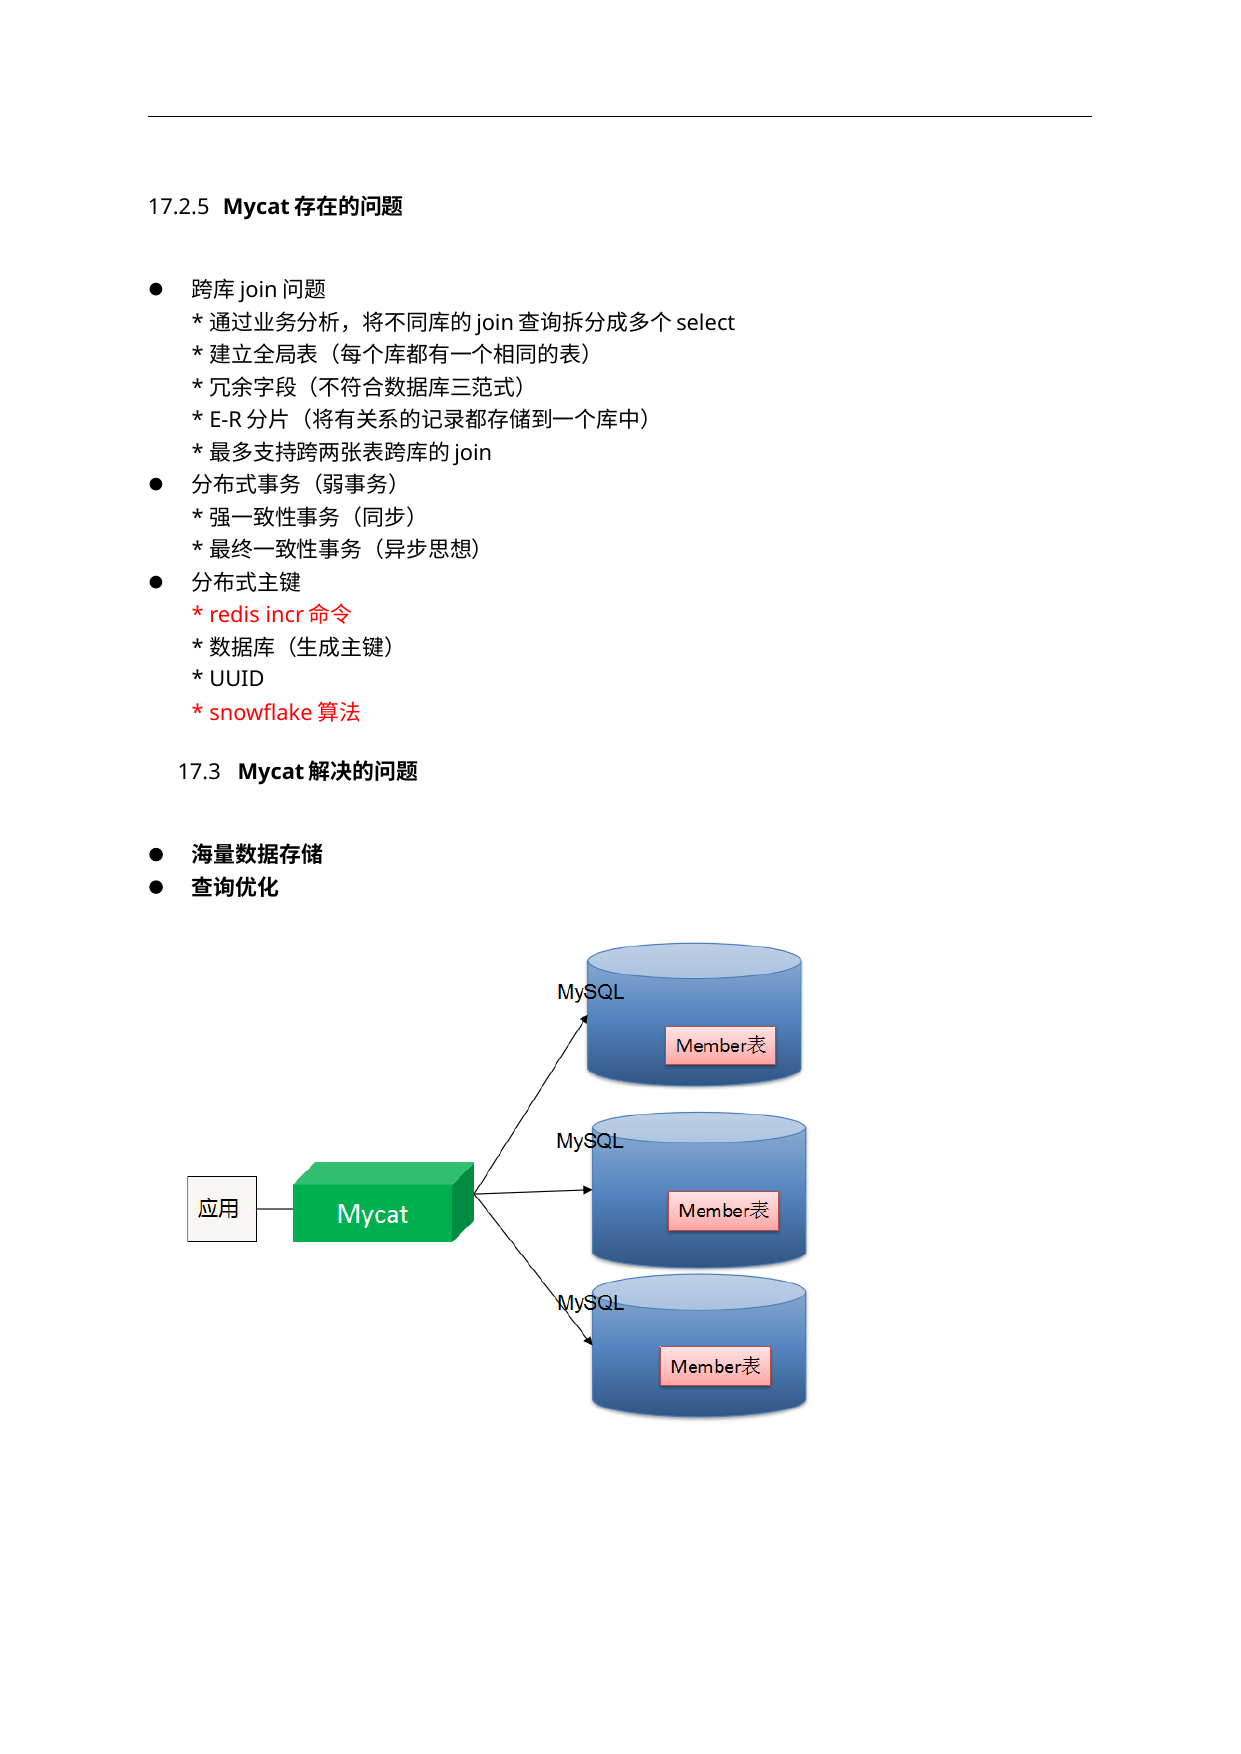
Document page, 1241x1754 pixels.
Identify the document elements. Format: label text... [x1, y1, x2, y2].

list * 数据库（生成主键） [191, 629, 1092, 662]
subtitle Mycat存在的问题 [148, 189, 1092, 222]
list 海量数据存储 [148, 837, 1092, 869]
text * 冗余字段（不符合数据库三范式） [148, 369, 1092, 402]
list 跨库join问题 [148, 272, 1092, 304]
picture [147, 934, 841, 1437]
list * UUID [191, 662, 1092, 694]
subtitle Mycat解决的问题 [177, 754, 1092, 786]
list * 最终一致性事务（异步思想） [191, 532, 1092, 564]
text * 通过业务分析，将不同库的join查询拆分成多个select [148, 304, 1092, 337]
list * snowflake算法 [191, 694, 1092, 727]
text * E-R分片（将有关系的记录都存储到一个库中） [148, 402, 1092, 434]
list 分布式事务（弱事务） [148, 467, 1092, 499]
list * 强一致性事务（同步） [191, 499, 1092, 532]
text * 最多支持跨两张表跨库的join [148, 434, 1092, 467]
list 分布式主键 [148, 564, 1092, 597]
text * 建立全局表（每个库都有一个相同的表） [148, 337, 1092, 369]
list * redis incr命令 [191, 597, 1092, 629]
list 查询优化 [148, 869, 1092, 902]
